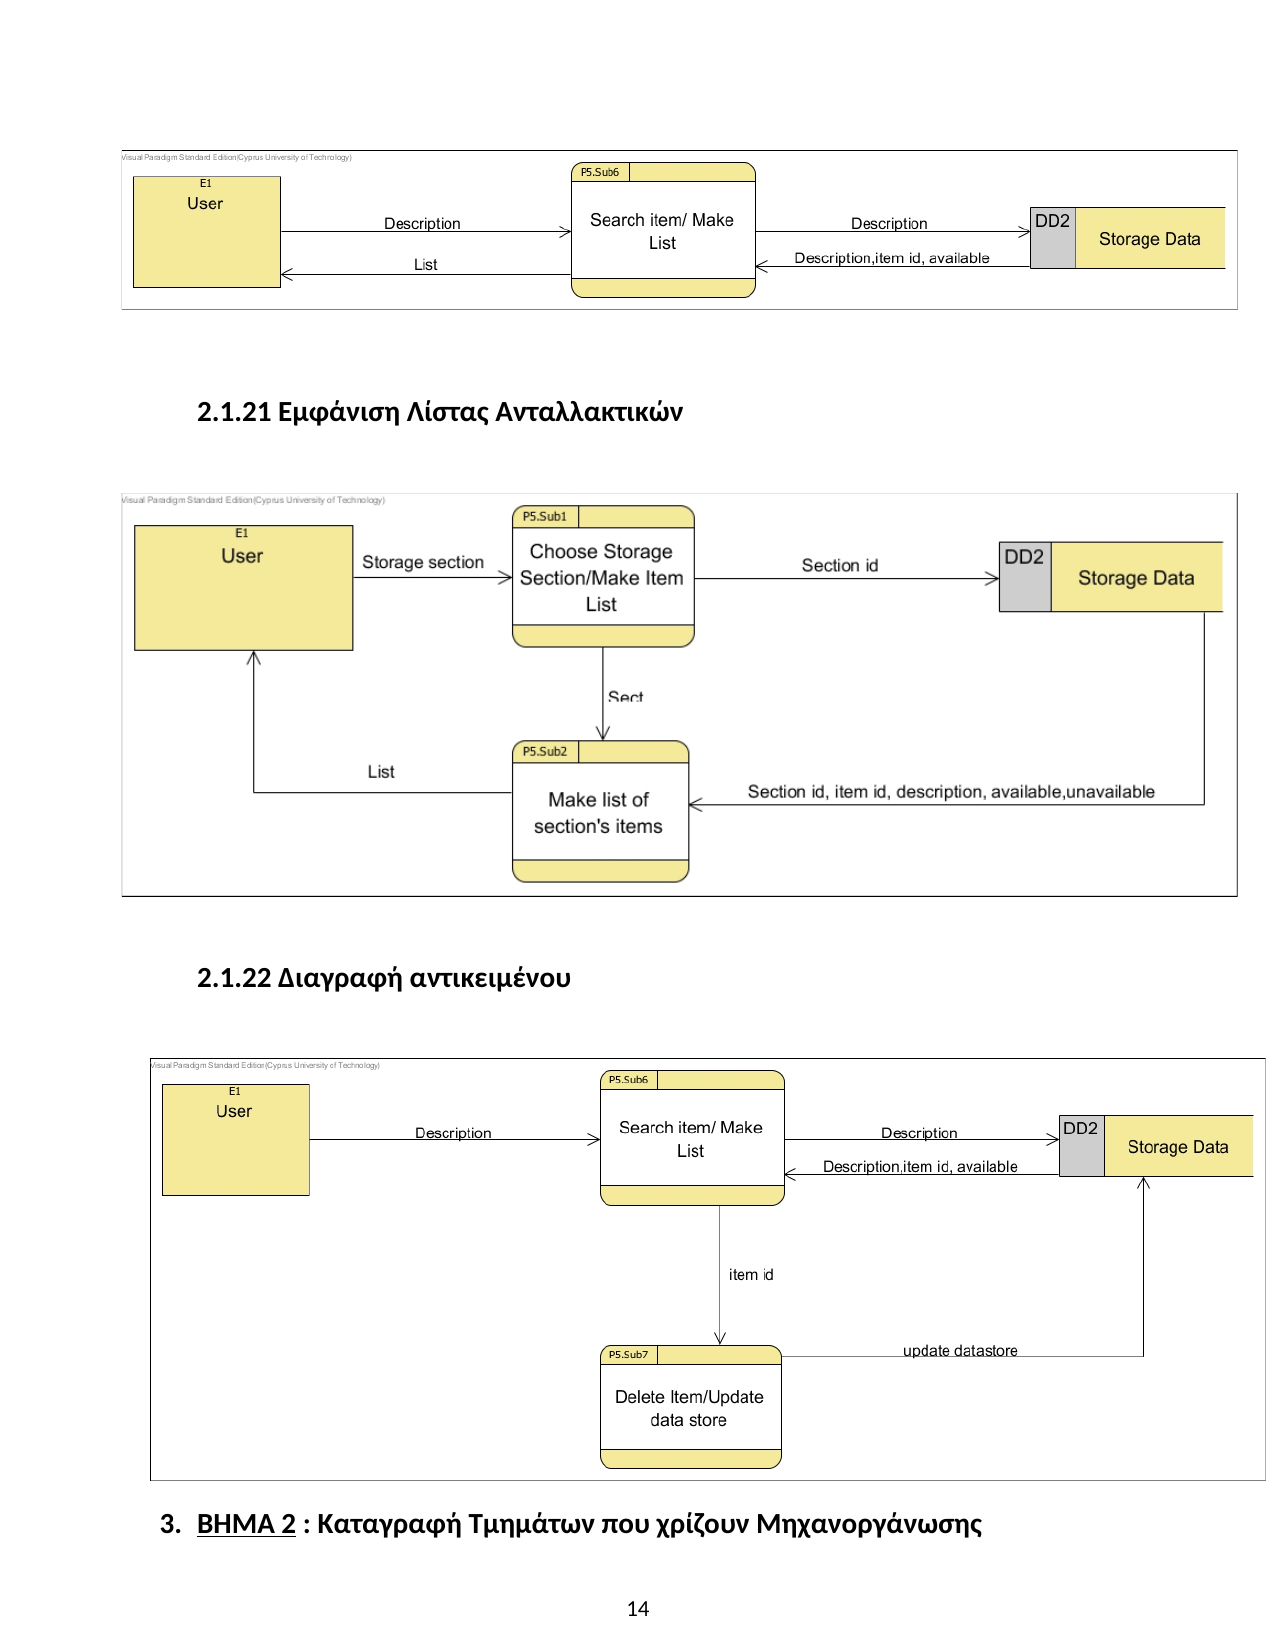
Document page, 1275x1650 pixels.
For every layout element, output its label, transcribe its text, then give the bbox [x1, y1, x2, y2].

picture [121, 150, 1238, 310]
picture [121, 493, 1238, 897]
picture [150, 1058, 1266, 1481]
subtitle ΒΗΜΑ 2 : Καταγραφή Τμημάτων που χρίζουν Μηχανοργάνωσης [159, 1505, 1153, 1541]
subtitle 2.1.21 Εμφάνιση Λίστας Ανταλλακτικών [159, 393, 1153, 429]
subtitle 2.1.22 Διαγραφή αντικειμένου [159, 959, 1153, 995]
